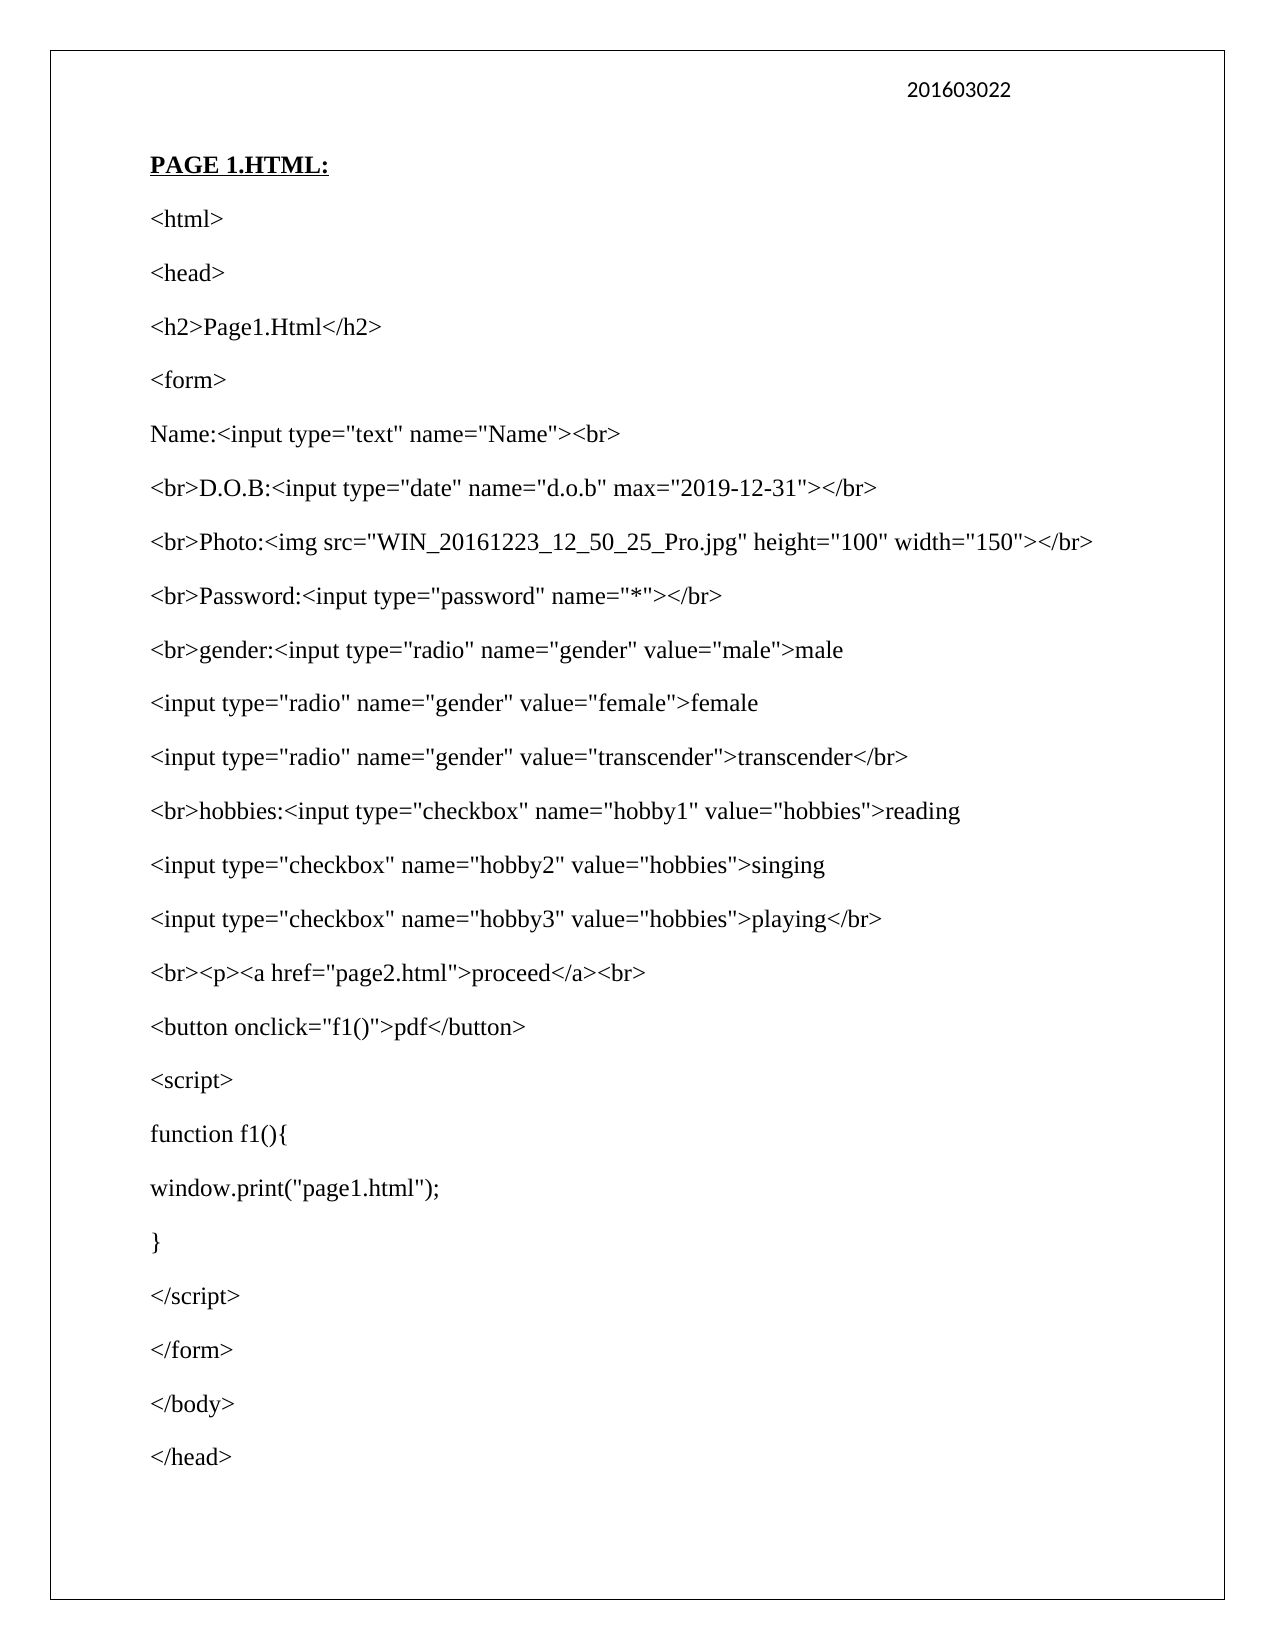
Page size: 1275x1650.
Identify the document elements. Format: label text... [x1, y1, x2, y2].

text </form> [150, 1335, 1125, 1363]
text <input type="checkbox" name="hobby3" value="hobbies">playing</br> [150, 904, 1125, 933]
text <br>gender:<input type="radio" name="gender" value="male">male [150, 635, 1125, 663]
text PAGE 1.HTML: [150, 150, 1125, 179]
text </script> [150, 1281, 1125, 1310]
text <br>hobbies:<input type="checkbox" name="hobby1" value="hobbies">reading [150, 796, 1125, 825]
text <input type="radio" name="gender" value="female">female [150, 688, 1125, 717]
text <br>Password:<input type="password" name="*"></br> [150, 581, 1125, 609]
text <br>D.O.B:<input type="date" name="d.o.b" max="2019-12-31"></br> [150, 473, 1125, 502]
text <form> [150, 365, 1125, 394]
text <script> [150, 1066, 1125, 1094]
text function f1(){ [150, 1119, 1125, 1148]
text </body> [150, 1389, 1125, 1417]
text } [150, 1227, 1125, 1256]
text <h2>Page1.Html</h2> [150, 312, 1125, 340]
text <input type="checkbox" name="hobby2" value="hobbies">singing [150, 850, 1125, 879]
text <br><p><a href="page2.html">proceed</a><br> [150, 958, 1125, 987]
text <head> [150, 258, 1125, 286]
text Name:<input type="text" name="Name"><br> [150, 419, 1125, 448]
text window.print("page1.html"); [150, 1173, 1125, 1202]
text <html> [150, 204, 1125, 233]
text <input type="radio" name="gender" value="transcender">transcender</br> [150, 742, 1125, 771]
text <br>Photo:<img src="WIN_20161223_12_50_25_Pro.jpg" height="100" width="150"></br> [150, 527, 1125, 556]
text <button onclick="f1()">pdf</button> [150, 1012, 1125, 1040]
text </head> [150, 1442, 1125, 1471]
